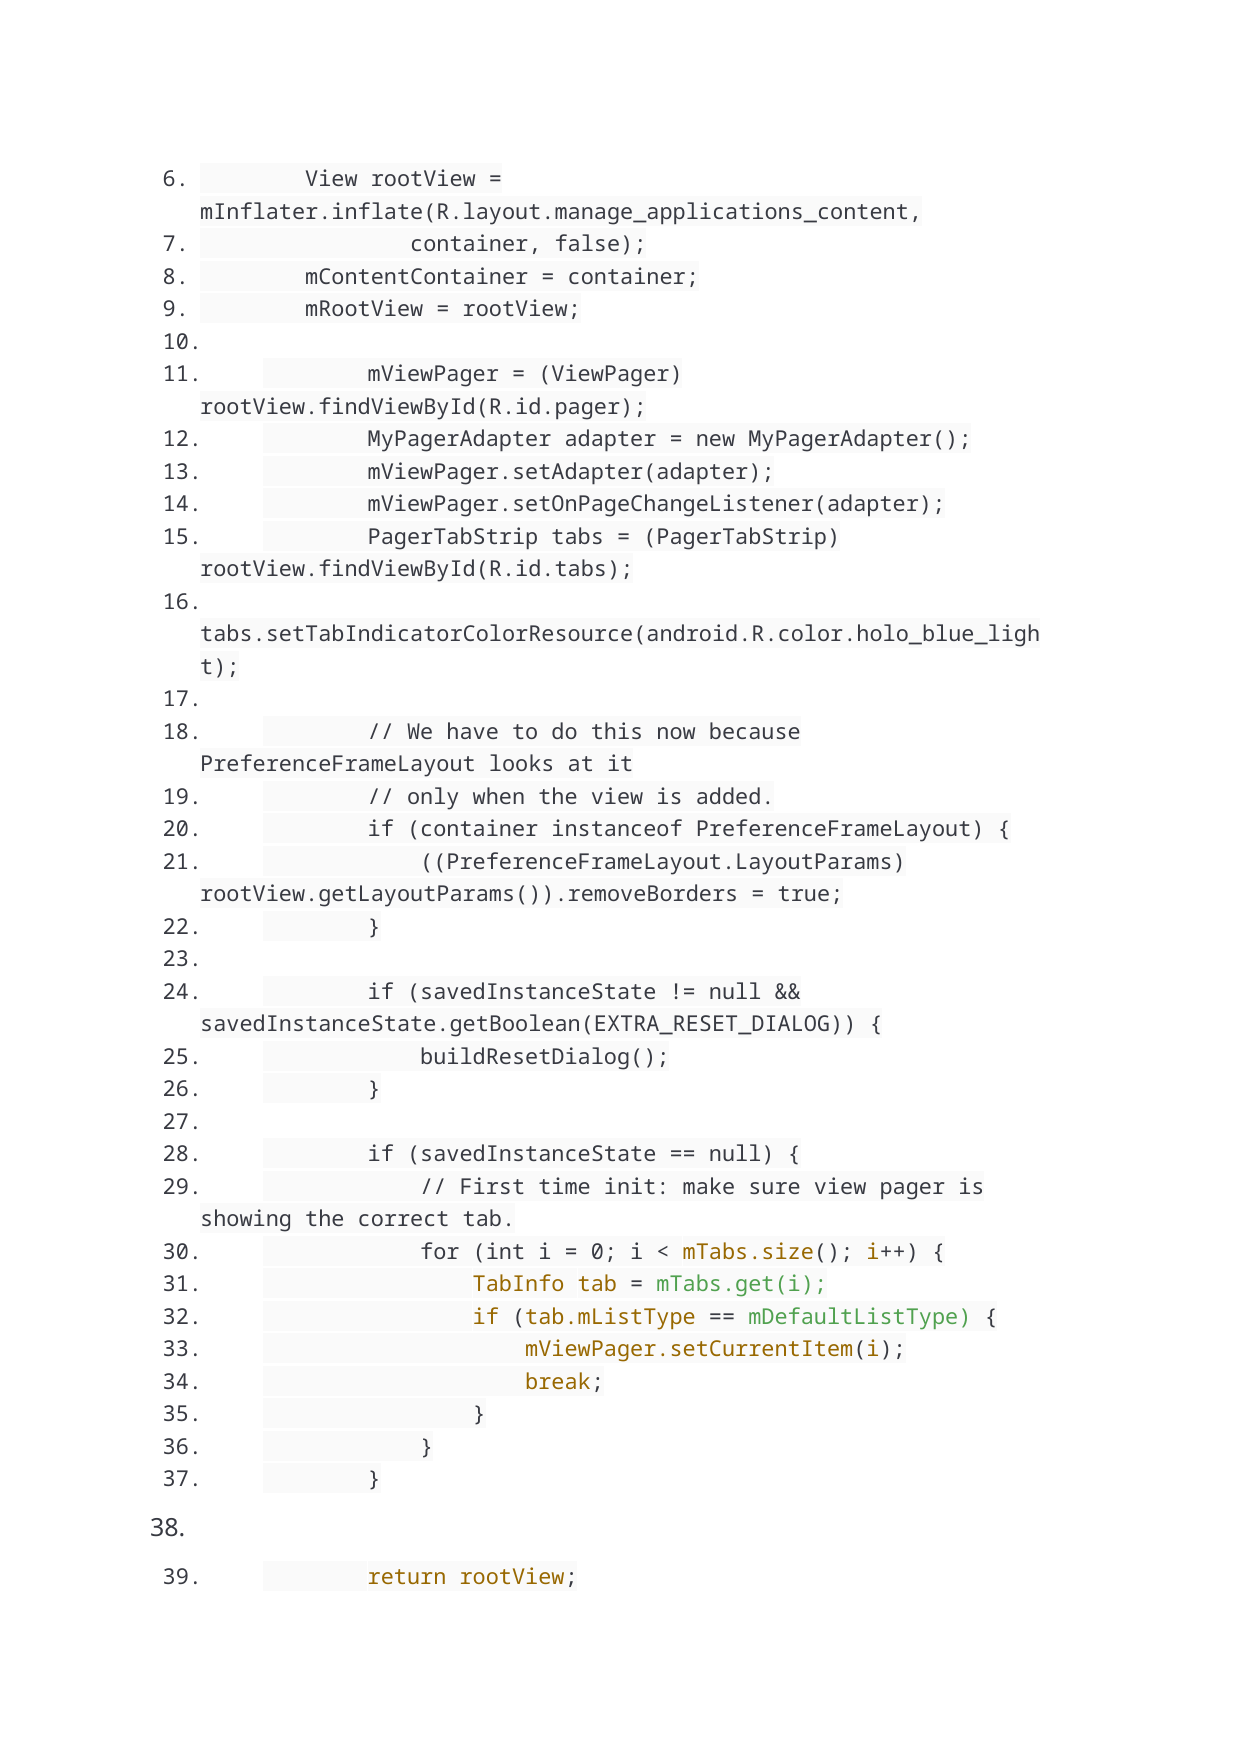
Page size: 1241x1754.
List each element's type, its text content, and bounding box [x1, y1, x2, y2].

list // First time init: make sure view pager is showing the correct tab. [162, 1169, 1053, 1234]
list if (tab.mListType == mDefaultListType) { [162, 1299, 1053, 1332]
list if (savedInstanceState != null && savedInstanceState.getBoolean(EXTRA_RESET_DIALOG)) { [162, 974, 1053, 1039]
list mRootView = rootView; [162, 292, 1053, 324]
list // We have to do this now because PreferenceFrameLayout looks at it [162, 714, 1053, 779]
list mContentContainer = container; [162, 259, 1053, 292]
list if (savedInstanceState == null) { [162, 1137, 1053, 1169]
list mViewPager.setCurrentItem(i); [162, 1332, 1053, 1364]
list mViewPager.setOnPageChangeListener(adapter); [162, 487, 1053, 519]
list tabs.setTabIndicatorColorResource(android.R.color.holo_blue_light); [162, 584, 1053, 682]
list } [162, 909, 1053, 942]
list ((PreferenceFrameLayout.LayoutParams) rootView.getLayoutParams()).removeBorders = true; [162, 844, 1053, 909]
list buildResetDialog(); [162, 1039, 1053, 1072]
list } [162, 1429, 1053, 1462]
list } [162, 1072, 1053, 1104]
list return rootView; [162, 1559, 1053, 1592]
list PagerTabStrip tabs = (PagerTabStrip) rootView.findViewById(R.id.tabs); [162, 519, 1053, 584]
list // only when the view is added. [162, 779, 1053, 812]
list mViewPager.setAdapter(adapter); [162, 454, 1053, 487]
list } [162, 1397, 1053, 1429]
list mViewPager = (ViewPager) rootView.findViewById(R.id.pager); [162, 357, 1053, 422]
list TabInfo tab = mTabs.get(i); [162, 1267, 1053, 1299]
list break; [162, 1364, 1053, 1397]
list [162, 1234, 1053, 1267]
list container, false); [162, 227, 1053, 259]
list MyPagerAdapter adapter = new MyPagerAdapter(); [162, 422, 1053, 454]
list View rootView = mInflater.inflate(R.layout.manage_applications_content, [162, 162, 1053, 227]
list } [162, 1462, 1053, 1494]
list if (container instanceof PreferenceFrameLayout) { [162, 812, 1053, 844]
